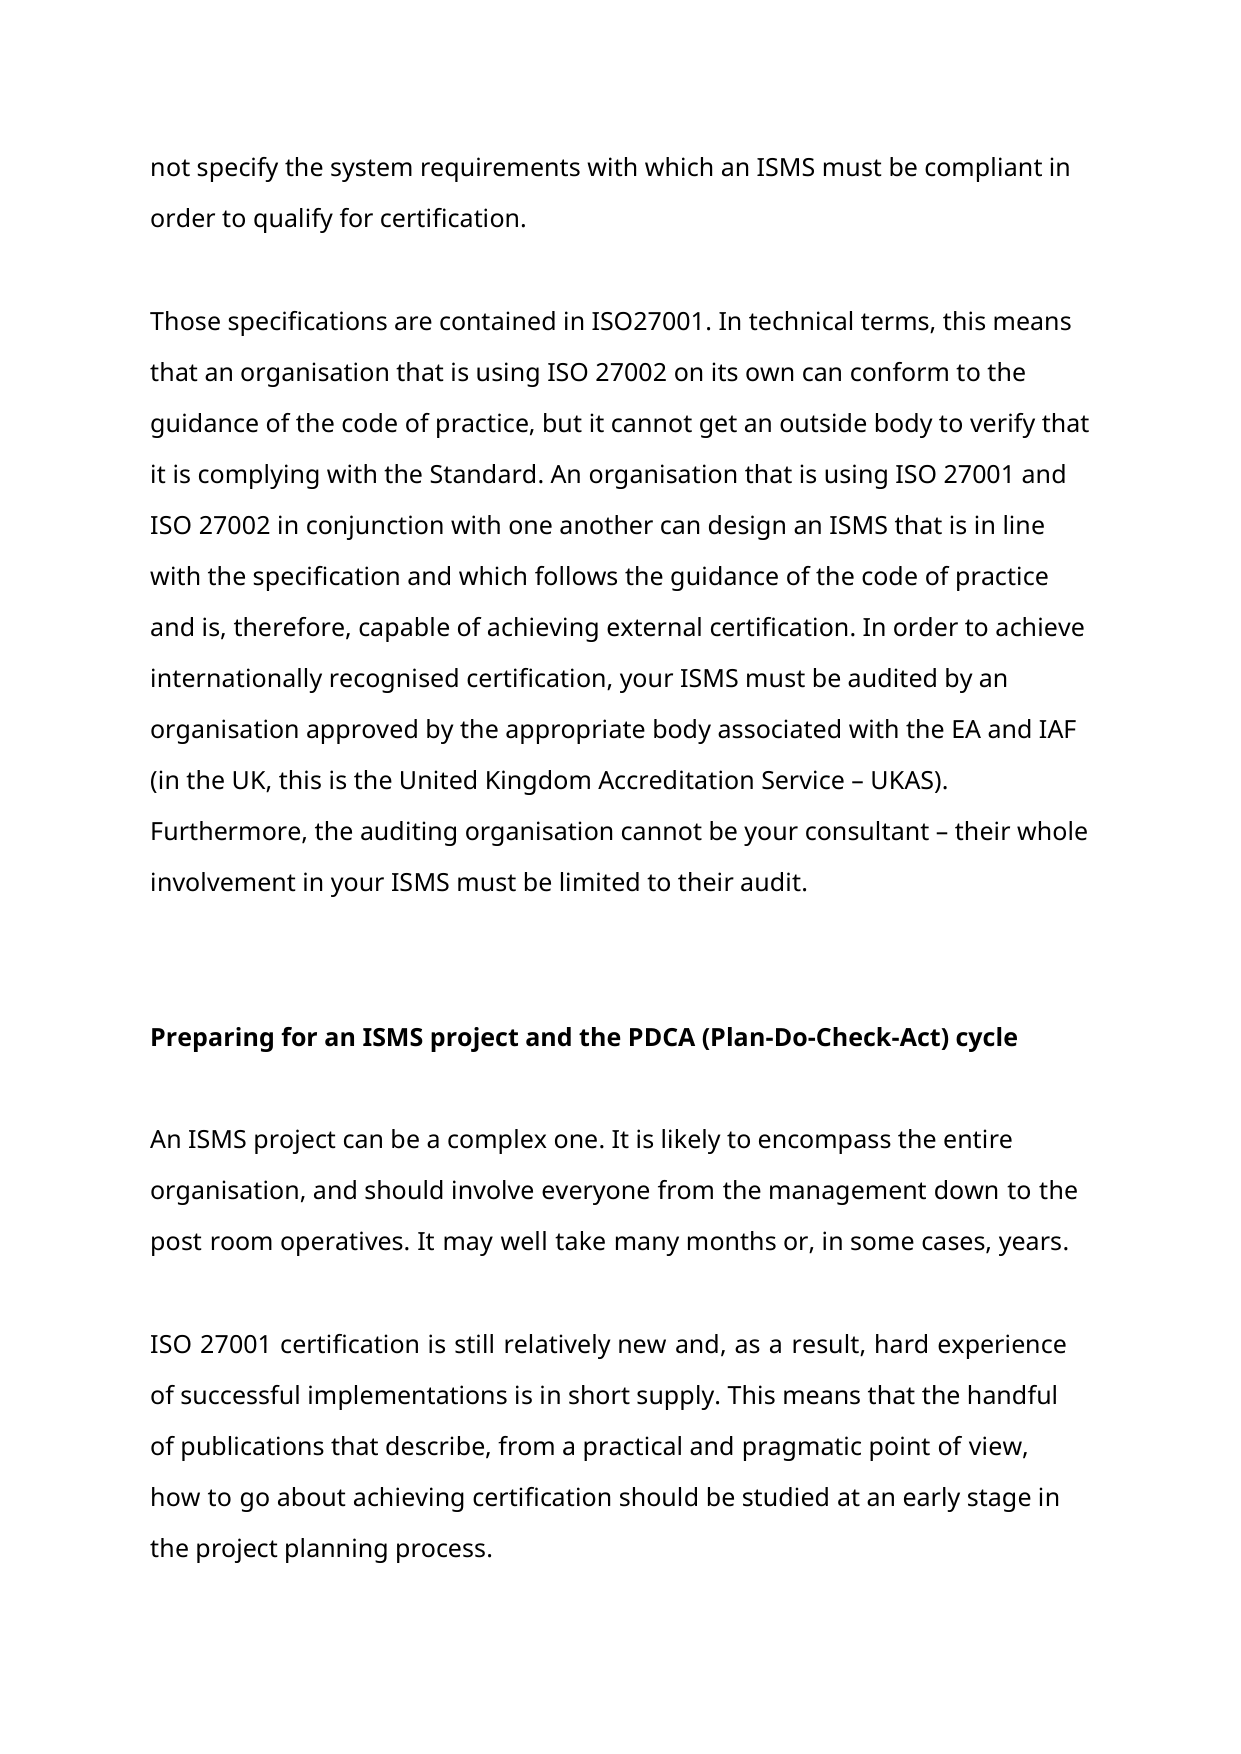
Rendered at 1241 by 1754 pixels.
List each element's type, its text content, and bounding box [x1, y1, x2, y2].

text An ISMS project can be a complex one. It is likely to encompass the entire organisation, and should involve everyone from the management down to the post room operatives. It may well take many months or, in some cases, years. [150, 1122, 1085, 1258]
text Those specifications are contained in ISO27001. In technical terms, this means that an organisation that is using ISO 27002 on its own can conform to the guidance of the code of practice, but it cannot get an outside body to verify that it is complying with the Standard. An organisation that is using ISO 27001 and ISO 27002 in conjunction with one another can design an ISMS that is in line with the specification and which follows the guidance of the code of practice and is, therefore, capable of achieving external certification. In order to achieve internationally recognised certification, your ISMS must be audited by an organisation approved by the appropriate body associated with the EA and IAF (in the UK, this is the United Kingdom Accreditation Service – UKAS). Furthermore, the auditing organisation cannot be your consultant – their whole involvement in your ISMS must be limited to their audit. [150, 303, 1092, 899]
text ISO 27001 certification is still relatively new and, as a result, hard experience of successful implementations is in short supply. This means that the handful of publications that describe, from a practical and pragmatic point of view, how to go about achieving certification should be studied at an early stage in the project planning process. [150, 1327, 1080, 1565]
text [150, 150, 1078, 235]
text Preparing for an ISMS project and the PDCA (Plan-Do-Check-Act) cycle [150, 1019, 1092, 1053]
